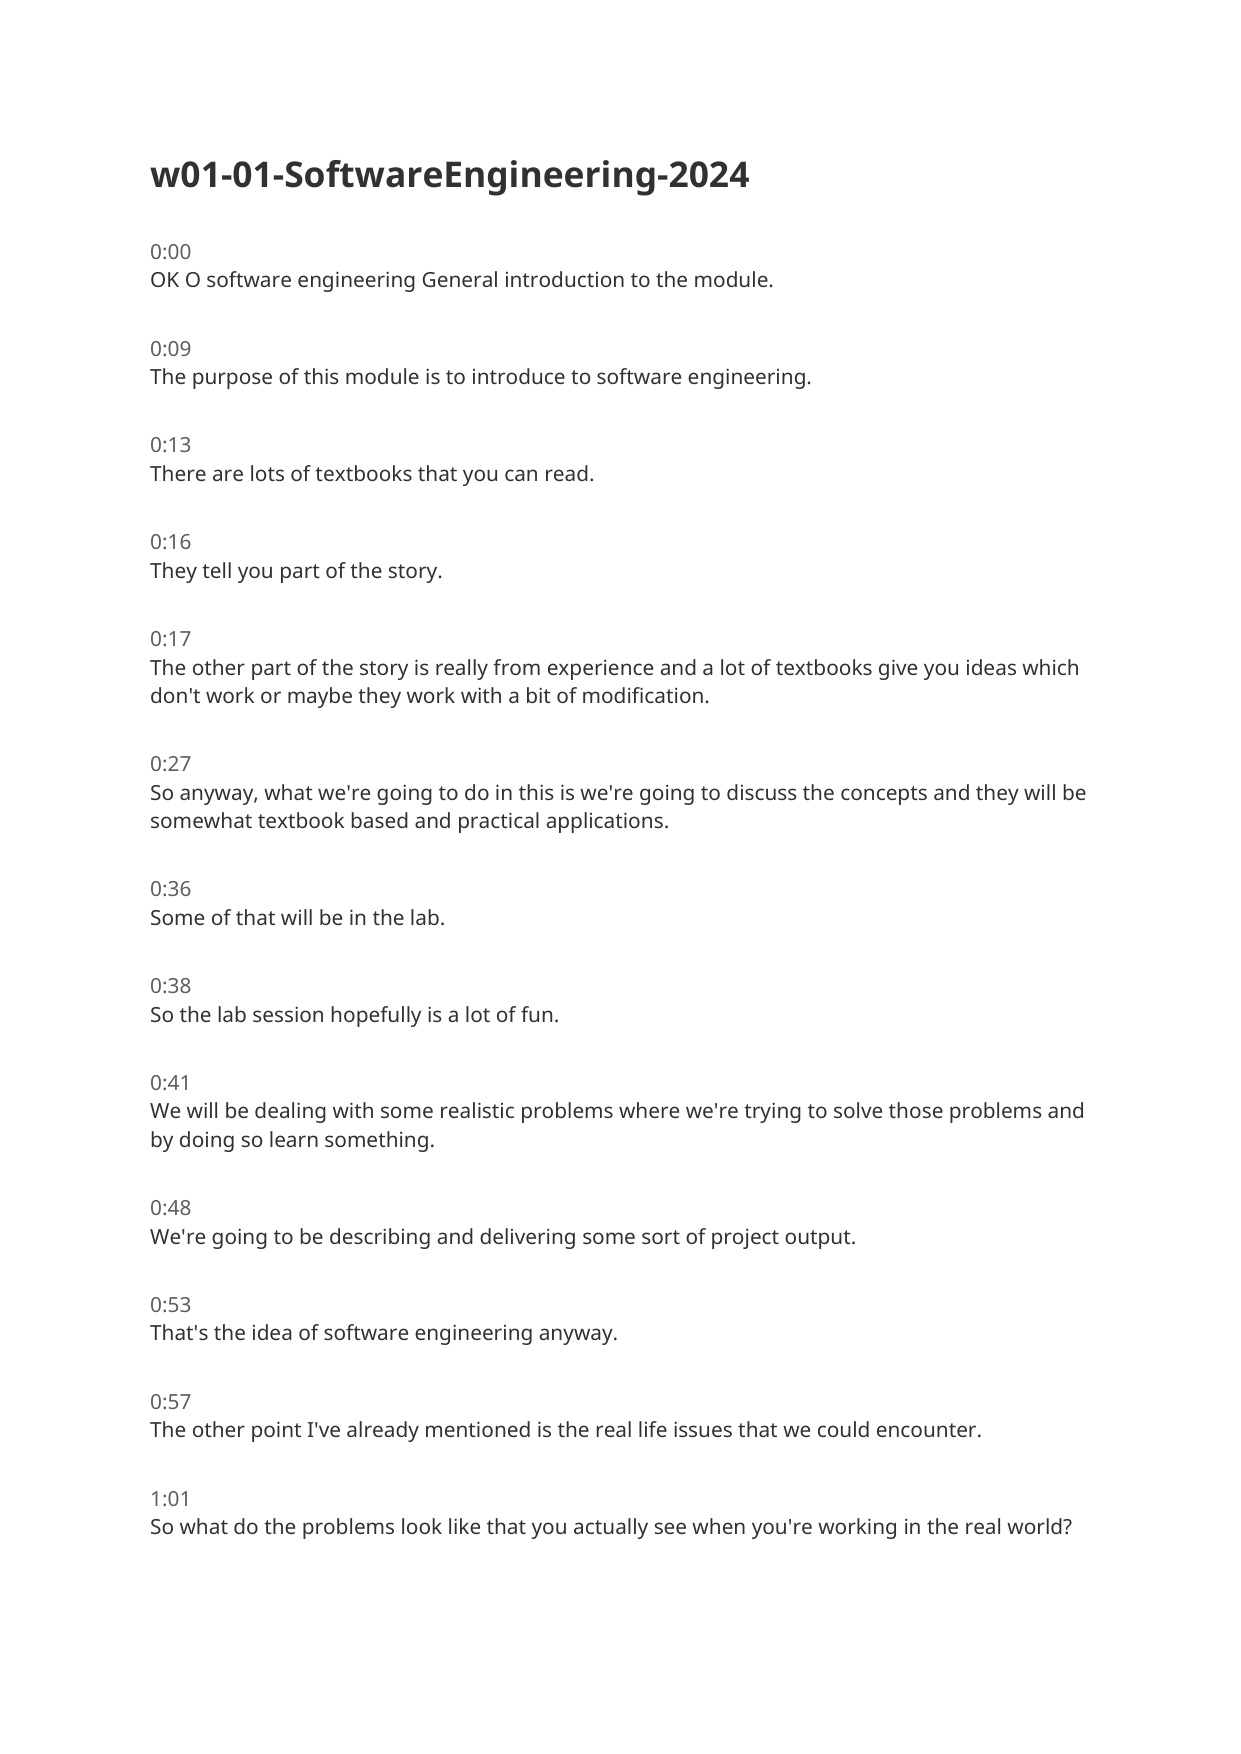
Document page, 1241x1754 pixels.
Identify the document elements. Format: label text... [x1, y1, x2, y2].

text 0:48 We're going to be describing and delivering some sort of project output. [150, 1165, 1090, 1250]
text 0:00 OK O software engineering General introduction to the module. [150, 209, 1090, 294]
text 0:16 They tell you part of the story. [150, 499, 1090, 584]
text 0:17 The other part of the story is really from experience and a lot of textbooks give you ideas which don't work or maybe they work with a bit of modification. [150, 596, 1090, 709]
text 0:09 The purpose of this module is to introduce to software engineering. [150, 305, 1090, 391]
text 0:53 That's the idea of software engineering anyway. [150, 1262, 1090, 1347]
text 0:38 So the lab session hopefully is a lot of fun. [150, 943, 1090, 1028]
text 1:01 So what do the problems look like that you actually see when you're working in the real world? [150, 1455, 1090, 1541]
text 0:36 Some of that will be in the lab. [150, 846, 1090, 931]
text w01-01-SoftwareEngineering-2024 [150, 150, 1090, 198]
text 0:57 The other point I've already mentioned is the real life issues that we could encounter. [150, 1358, 1090, 1444]
text 0:13 There are lots of textbooks that you can read. [150, 402, 1090, 487]
text 0:27 So anyway, what we're going to do in this is we're going to discuss the concepts and they will be somewhat textbook based and practical applications. [150, 721, 1090, 835]
text 0:41 We will be dealing with some realistic problems where we're trying to solve those problems and by doing so learn something. [150, 1040, 1090, 1153]
